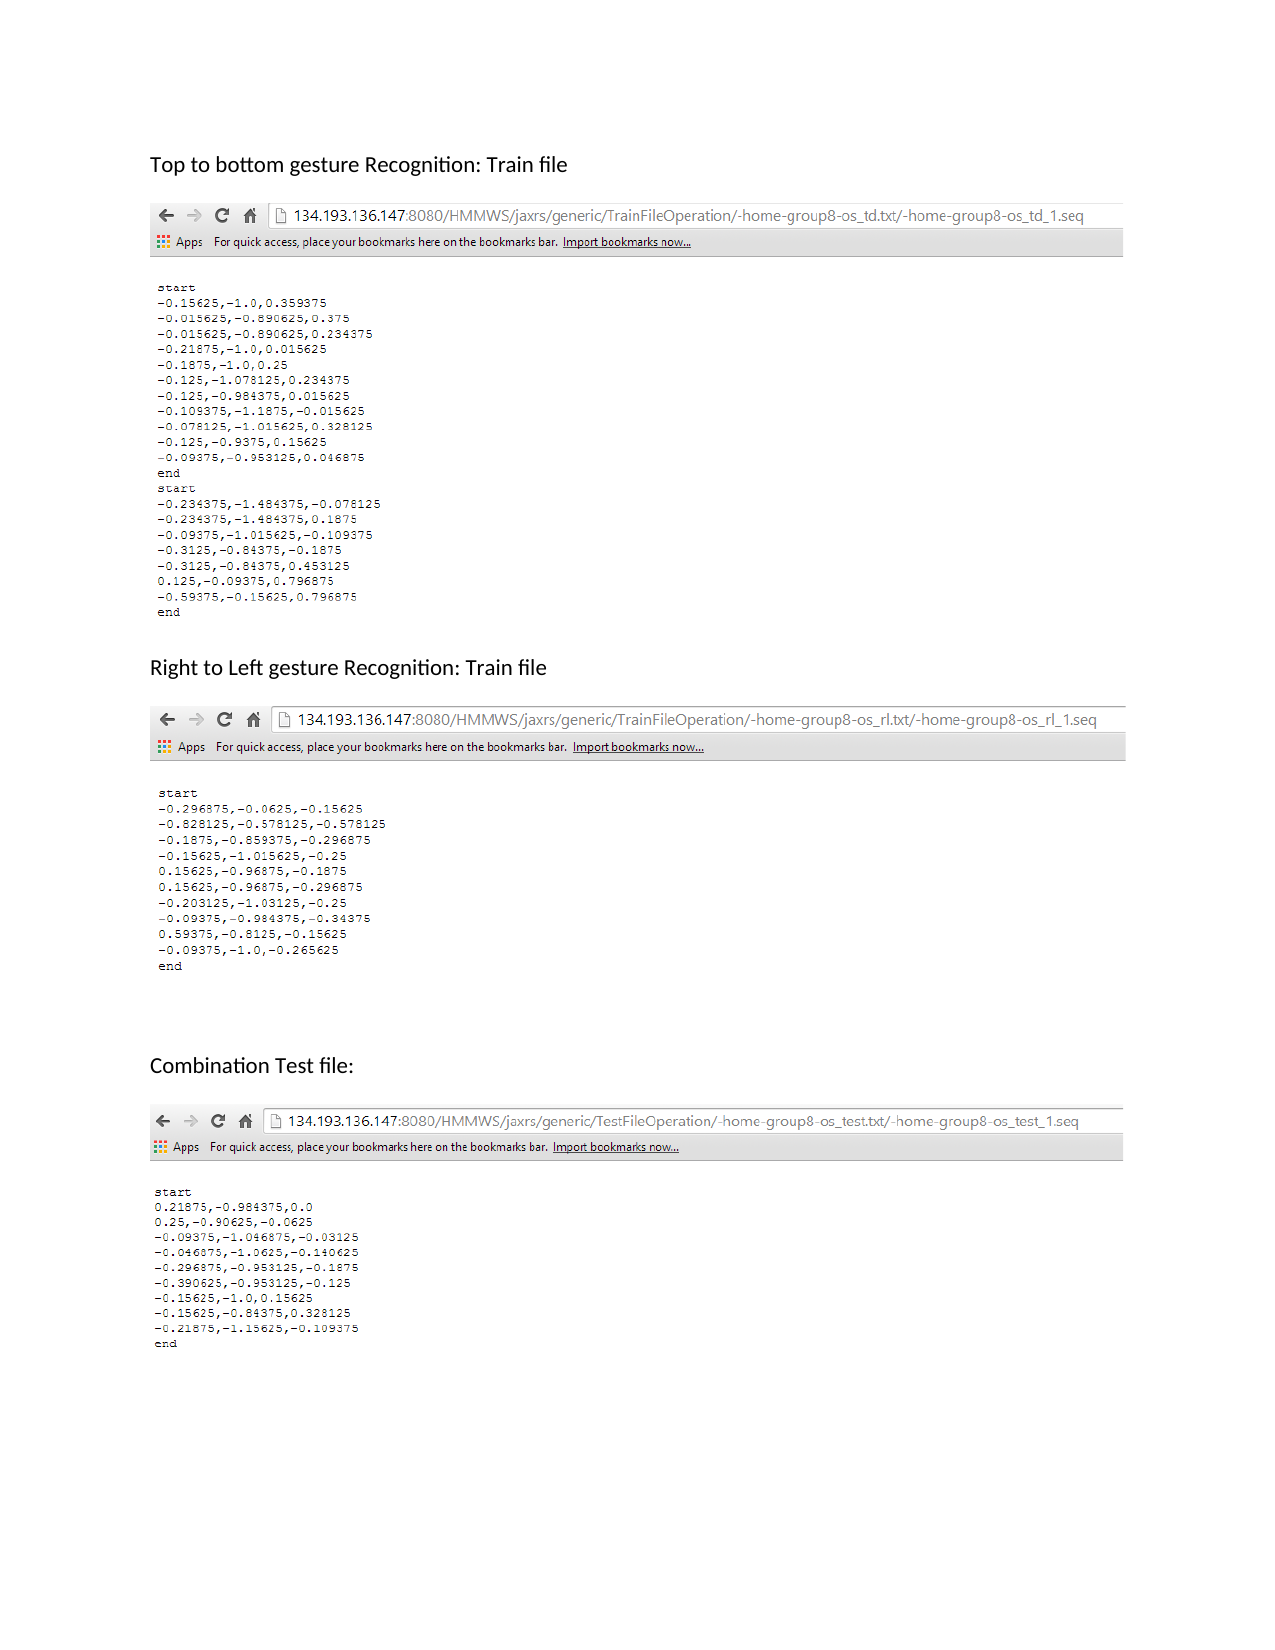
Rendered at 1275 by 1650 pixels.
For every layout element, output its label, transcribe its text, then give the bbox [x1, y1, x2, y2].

text Right to Left gesture Recognition: Train file [150, 653, 1125, 681]
picture [150, 706, 1126, 1027]
text Combination Test file: [150, 1051, 1125, 1079]
text Top to bottom gesture Recognition: Train file [150, 150, 1125, 178]
picture [150, 1104, 1124, 1436]
picture [150, 203, 1124, 629]
